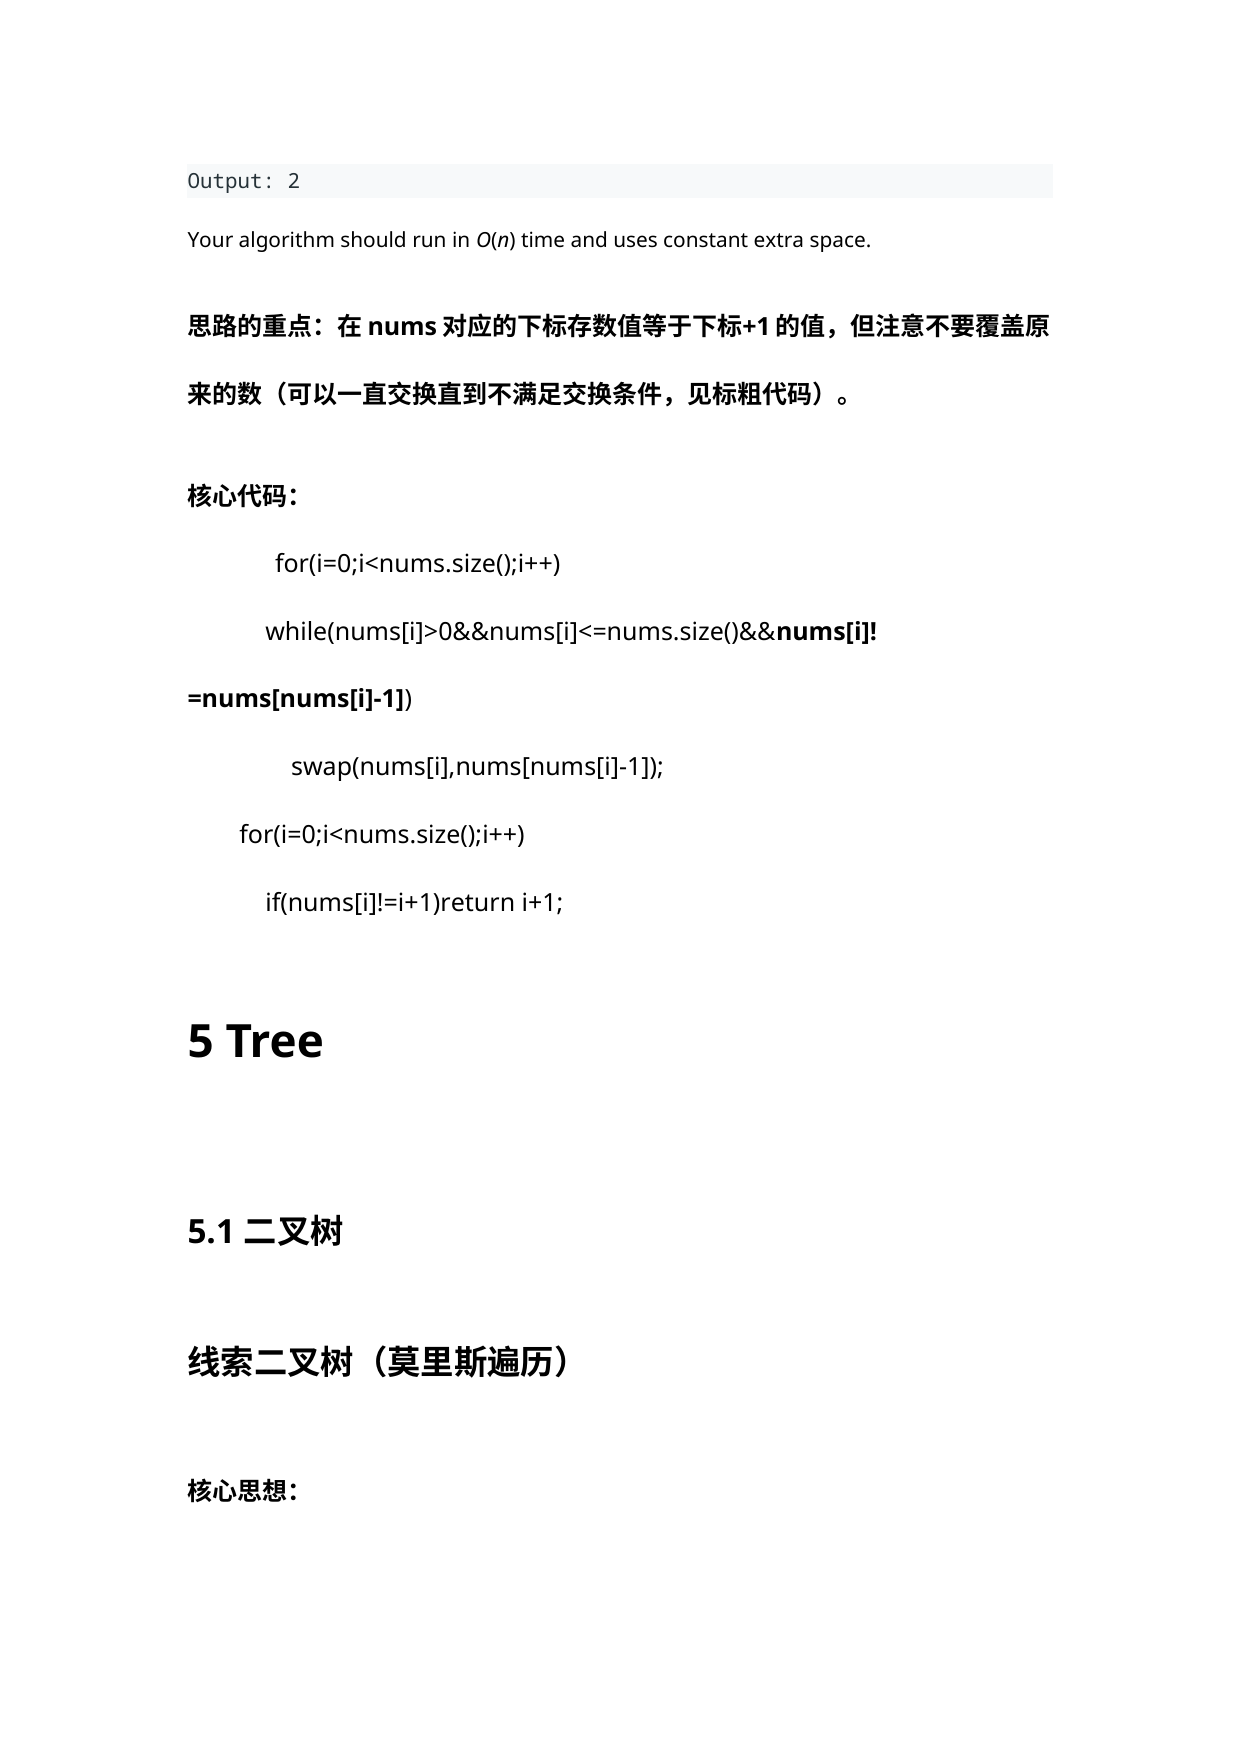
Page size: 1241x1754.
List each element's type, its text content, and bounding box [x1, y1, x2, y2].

text for(i=0;i<nums.size();i++) [187, 800, 1053, 868]
text 核心代码： [187, 461, 1053, 528]
subtitle 线索二叉树（莫里斯遍历） [187, 1326, 1053, 1394]
text for(i=0;i<nums.size();i++) [231, 528, 1053, 596]
text while(nums[i]>0&&nums[i]<=nums.size()&&nums[i]!=nums[nums[i]-1]) [187, 596, 1053, 732]
text 核心思想： [187, 1456, 1053, 1524]
text Your algorithm should run in O(n) time and uses constant extra space. [187, 223, 1053, 257]
subtitle 5.1 二叉树 [187, 1196, 1053, 1263]
text if(nums[i]!=i+1)return i+1; [187, 868, 1053, 936]
text swap(nums[i],nums[nums[i]-1]); [187, 732, 1053, 800]
text 思路的重点：在nums对应的下标存数值等于下标+1的值，但注意不要覆盖原来的数（可以一直交换直到不满足交换条件，见标粗代码）。 [187, 291, 1053, 427]
text Output: 2 [187, 164, 1053, 198]
subtitle 5 Tree [187, 1005, 1053, 1073]
